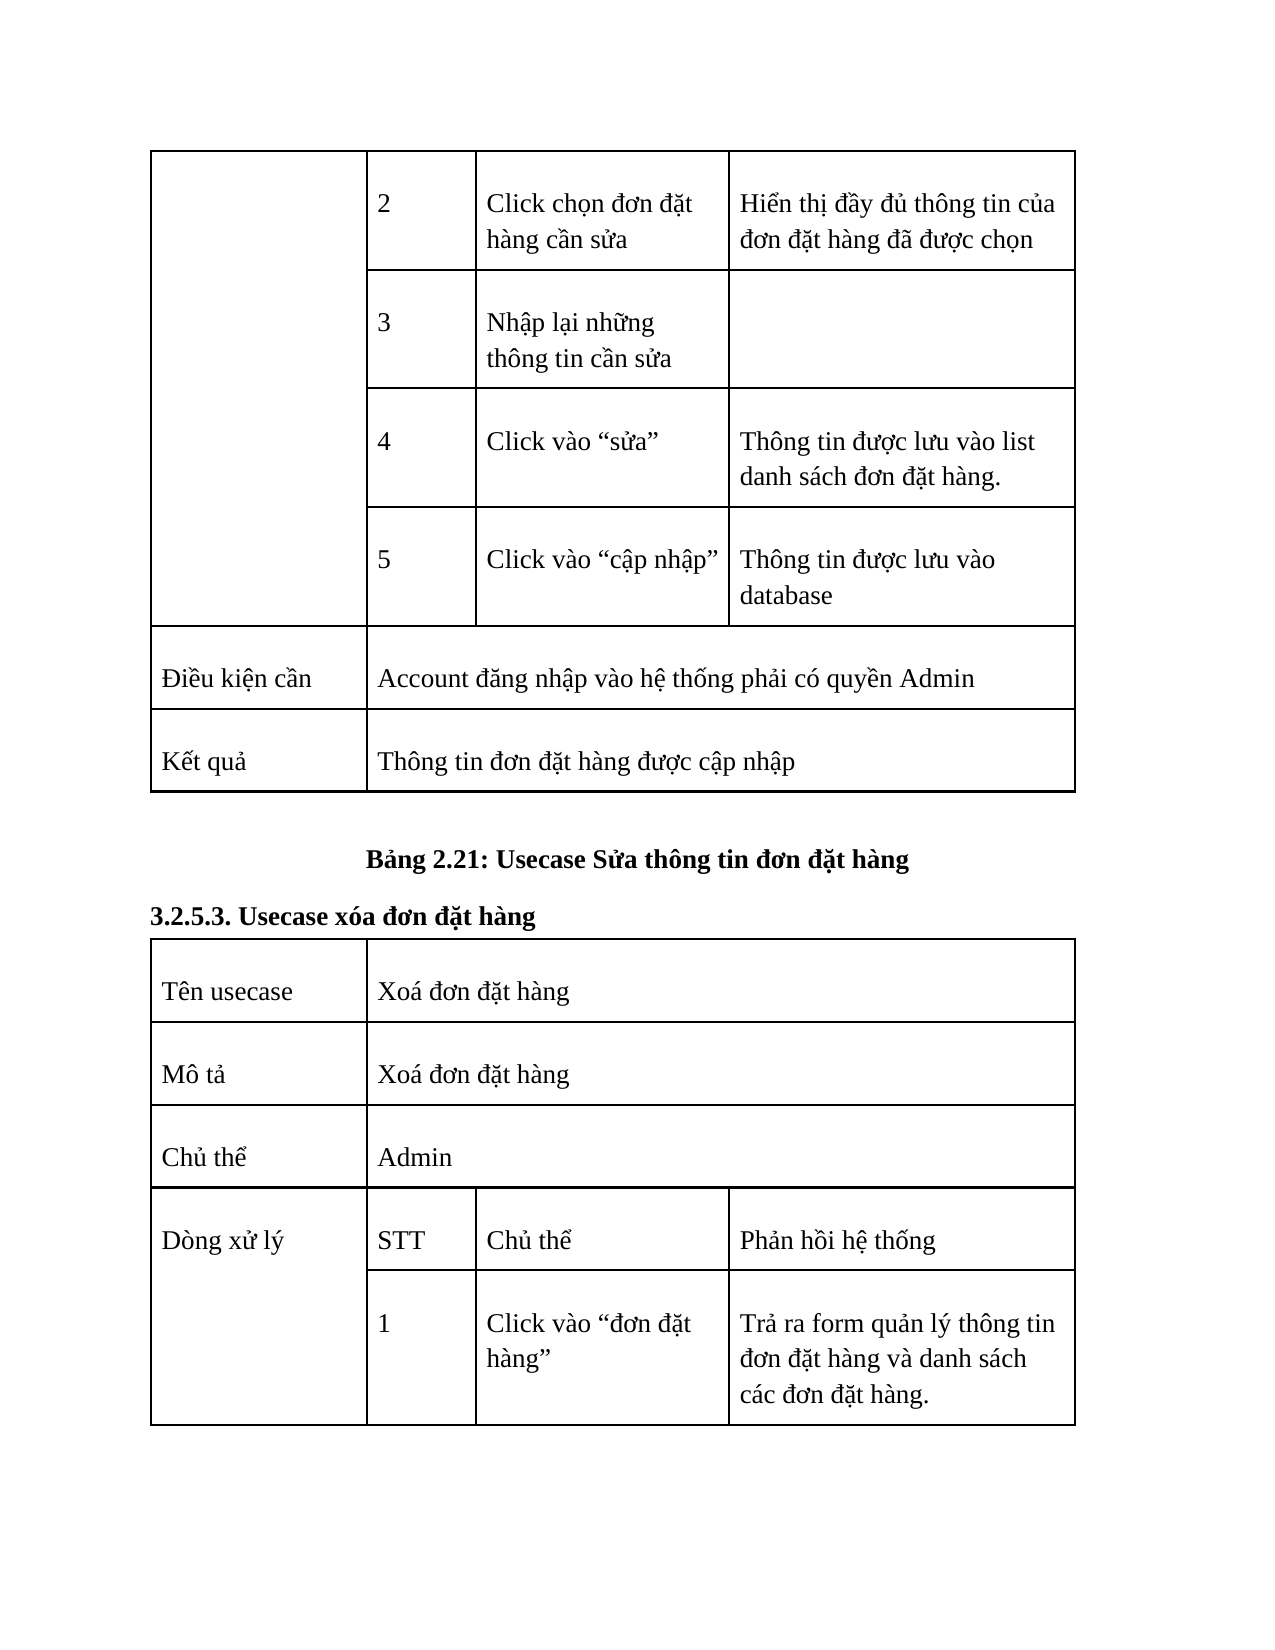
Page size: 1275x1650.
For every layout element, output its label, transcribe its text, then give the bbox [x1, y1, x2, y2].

table_cell 5 [368, 508, 475, 624]
table_cell Click vào “đơn đặt hàng” [477, 1271, 728, 1424]
table_cell Click chọn đơn đặt hàng cần sửa [477, 152, 728, 269]
table_cell Click vào “cập nhập” [477, 508, 728, 624]
table_cell 1 [368, 1271, 475, 1424]
table_cell Click vào “sửa” [477, 389, 728, 506]
table_cell Admin [368, 1106, 1074, 1186]
table_header Xoá đơn đặt hàng [368, 940, 1074, 1021]
subtitle 3.2.5.3. Usecase xóa đơn đặt hàng [150, 900, 1125, 931]
table_cell STT [368, 1189, 475, 1269]
table_cell 2 [368, 152, 475, 269]
table_header Tên usecase [152, 940, 366, 1021]
table_cell Mô tả [152, 1023, 366, 1103]
table_cell Hiển thị đầy đủ thông tin của đơn đặt hàng đã được chọn [730, 152, 1074, 269]
table_cell Kết quả [152, 710, 366, 790]
table_cell Nhập lại những thông tin cần sửa [477, 271, 728, 387]
table_cell Phản hồi hệ thống [730, 1189, 1074, 1269]
table_cell Chủ thể [477, 1189, 728, 1269]
table_cell Chủ thể [152, 1106, 366, 1186]
subtitle Bảng 2.21: Usecase Sửa thông tin đơn đặt hàng [150, 843, 1125, 875]
table_cell Điều kiện cần [152, 627, 366, 707]
table_cell Trả ra form quản lý thông tin đơn đặt hàng và danh sách các đơn đặt hàng. [730, 1271, 1074, 1424]
table_cell 4 [368, 389, 475, 506]
table_cell Thông tin đơn đặt hàng được cập nhập [368, 710, 1074, 790]
table_cell Dòng xử lý [152, 1189, 366, 1424]
table_cell Thông tin được lưu vào database [730, 508, 1074, 624]
table_cell Account đăng nhập vào hệ thống phải có quyền Admin [368, 627, 1074, 707]
table_cell Xoá đơn đặt hàng [368, 1023, 1074, 1103]
table_cell [730, 271, 1074, 387]
table_cell 3 [368, 271, 475, 387]
table_cell Thông tin được lưu vào list danh sách đơn đặt hàng. [730, 389, 1074, 506]
